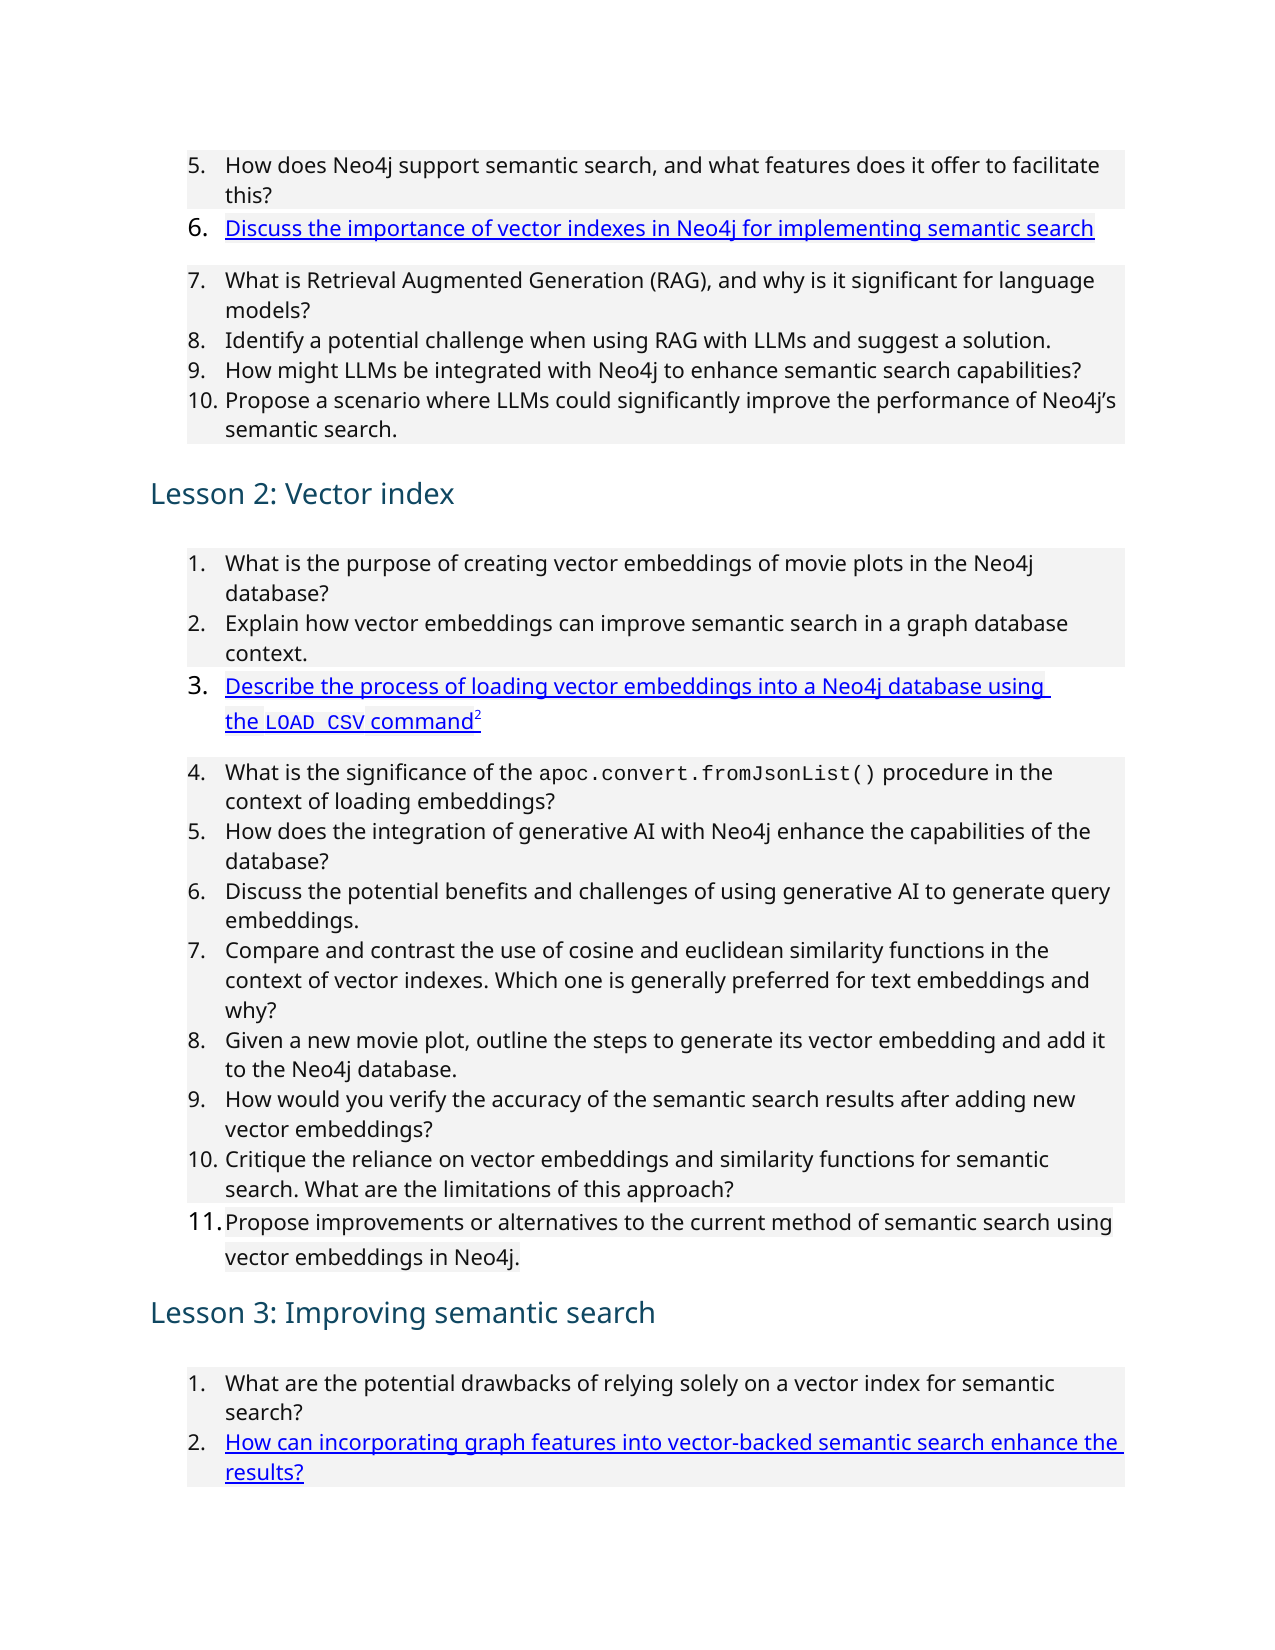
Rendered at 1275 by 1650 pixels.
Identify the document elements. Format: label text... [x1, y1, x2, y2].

list Compare and contrast the use of cosine and euclidean similarity functions in the context of vector indexes. Which one is generally preferred for text embeddings and why? [187, 935, 1125, 1025]
list How does the integration of generative AI with Neo4j enhance the capabilities of the database? [187, 816, 1125, 876]
list What is the purpose of creating vector embeddings of movie plots in the Neo4j database? [187, 548, 1125, 608]
list How can incorporating graph features into vector-backed semantic search enhance the results? [303, 1427, 1125, 1487]
list Given a new movie plot, outline the steps to generate its vector embedding and add it to the Neo4j database. [187, 1025, 1125, 1084]
list Explain how vector embeddings can improve semantic search in a graph database context. [187, 608, 1125, 667]
subtitle Lesson 3: Improving semantic search [150, 1293, 1125, 1332]
list Identify a potential challenge when using RAG with LLMs and suggest a solution. [187, 325, 1125, 355]
list What is Retrieval Augmented Generation (RAG), and why is it significant for language models? [187, 265, 1125, 325]
list Discuss the importance of vector indexes in Neo4j for implementing semantic search [187, 209, 1125, 244]
list Propose a scenario where LLMs could significantly improve the performance of Neo4j’s semantic search. [187, 384, 1125, 444]
list Critique the reliance on vector embeddings and similarity functions for semantic search. What are the limitations of this approach? [187, 1144, 1125, 1203]
list How would you verify the accuracy of the semantic search results after adding new vector embeddings? [187, 1084, 1125, 1144]
list Describe the process of loading vector embeddings into a Neo4j database using the LOAD CSV command2 [187, 667, 1125, 736]
list Discuss the potential benefits and challenges of using generative AI to generate query embeddings. [187, 876, 1125, 935]
list Propose improvements or alternatives to the current method of semantic search using vector embeddings in Neo4j. [187, 1203, 1125, 1272]
list What is the significance of the apoc.convert.fromJsonList() procedure in the context of loading embeddings? [187, 757, 1125, 816]
list How might LLMs be integrated with Neo4j to enhance semantic search capabilities? [187, 355, 1125, 384]
list What are the potential drawbacks of relying solely on a vector index for semantic search? [187, 1367, 1125, 1427]
list How does Neo4j support semantic search, and what features does it offer to facilitate this? [187, 150, 1125, 209]
subtitle Lesson 2: Vector index [150, 473, 1125, 513]
